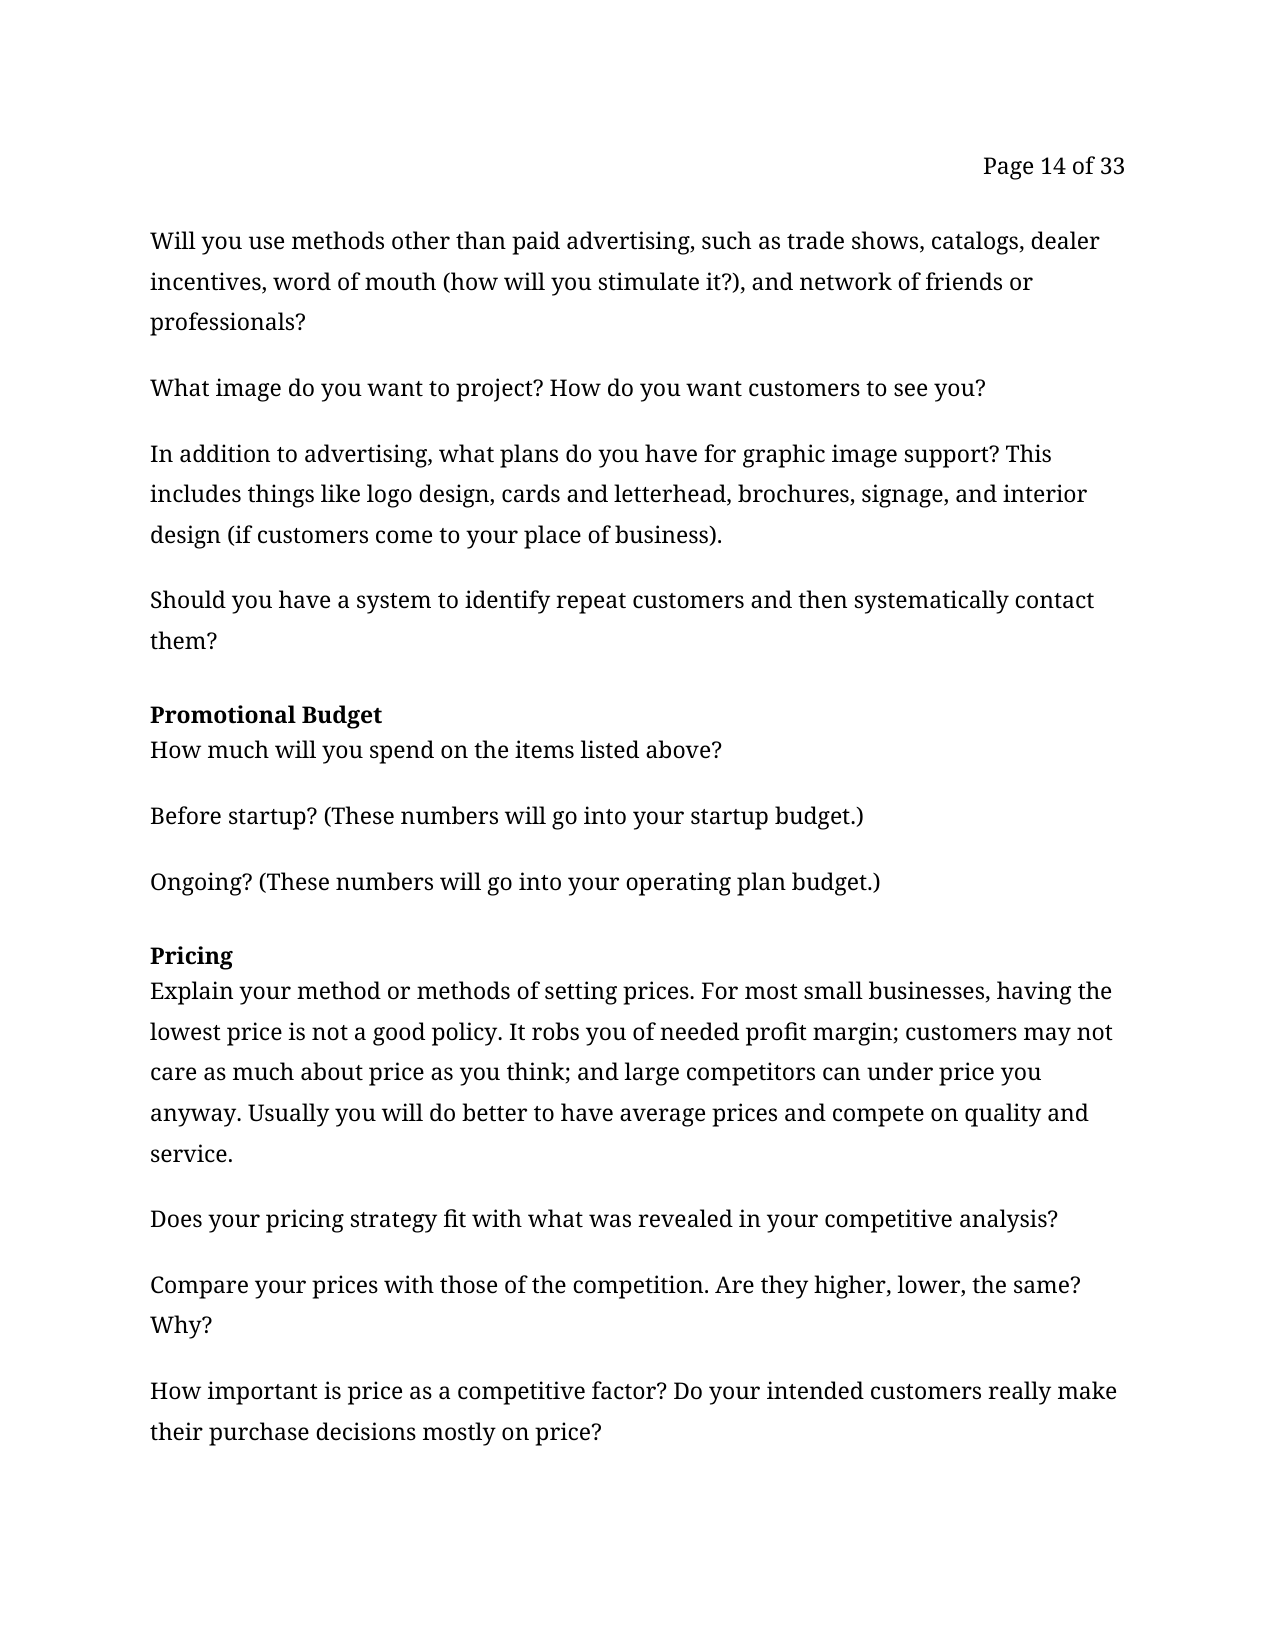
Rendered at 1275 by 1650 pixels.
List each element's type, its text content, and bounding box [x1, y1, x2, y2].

text Compare your prices with those of the competition. Are they higher, lower, the same? Why? [150, 1269, 1125, 1341]
text What image do you want to project? How do you want customers to see you? [150, 372, 1125, 403]
text How important is price as a competitive factor? Do your intended customers really make their purchase decisions mostly on price? [150, 1375, 1125, 1447]
subtitle Pricing [150, 939, 1125, 971]
text Before startup? (These numbers will go into your startup budget.) [150, 800, 1125, 831]
text Does your pricing strategy fit with what was revealed in your competitive analysis? [150, 1203, 1125, 1234]
text Will you use methods other than paid advertising, such as trade shows, catalogs, dealer incentives, word of mouth (how will you stimulate it?), and network of friends or professionals? [150, 225, 1125, 337]
text In addition to advertising, what plans do you have for graphic image support? This includes things like logo design, cards and letterhead, brochures, signage, and interior design (if customers come to your place of business). [150, 437, 1125, 550]
text Should you have a system to identify repeat customers and then systematically contact them? [150, 584, 1125, 656]
subtitle Promotional Budget [150, 699, 1125, 730]
text How much will you spend on the items listed above? [150, 734, 1125, 766]
text Explain your method or methods of setting prices. For most small businesses, having the lowest price is not a good policy. It robs you of needed profit margin; customers may not care as much about price as you think; and large competitors can under price you anyway. Usually you will do better to have average prices and compete on quality and service. [150, 975, 1125, 1169]
text Ongoing? (These numbers will go into your operating plan budget.) [150, 866, 1125, 897]
